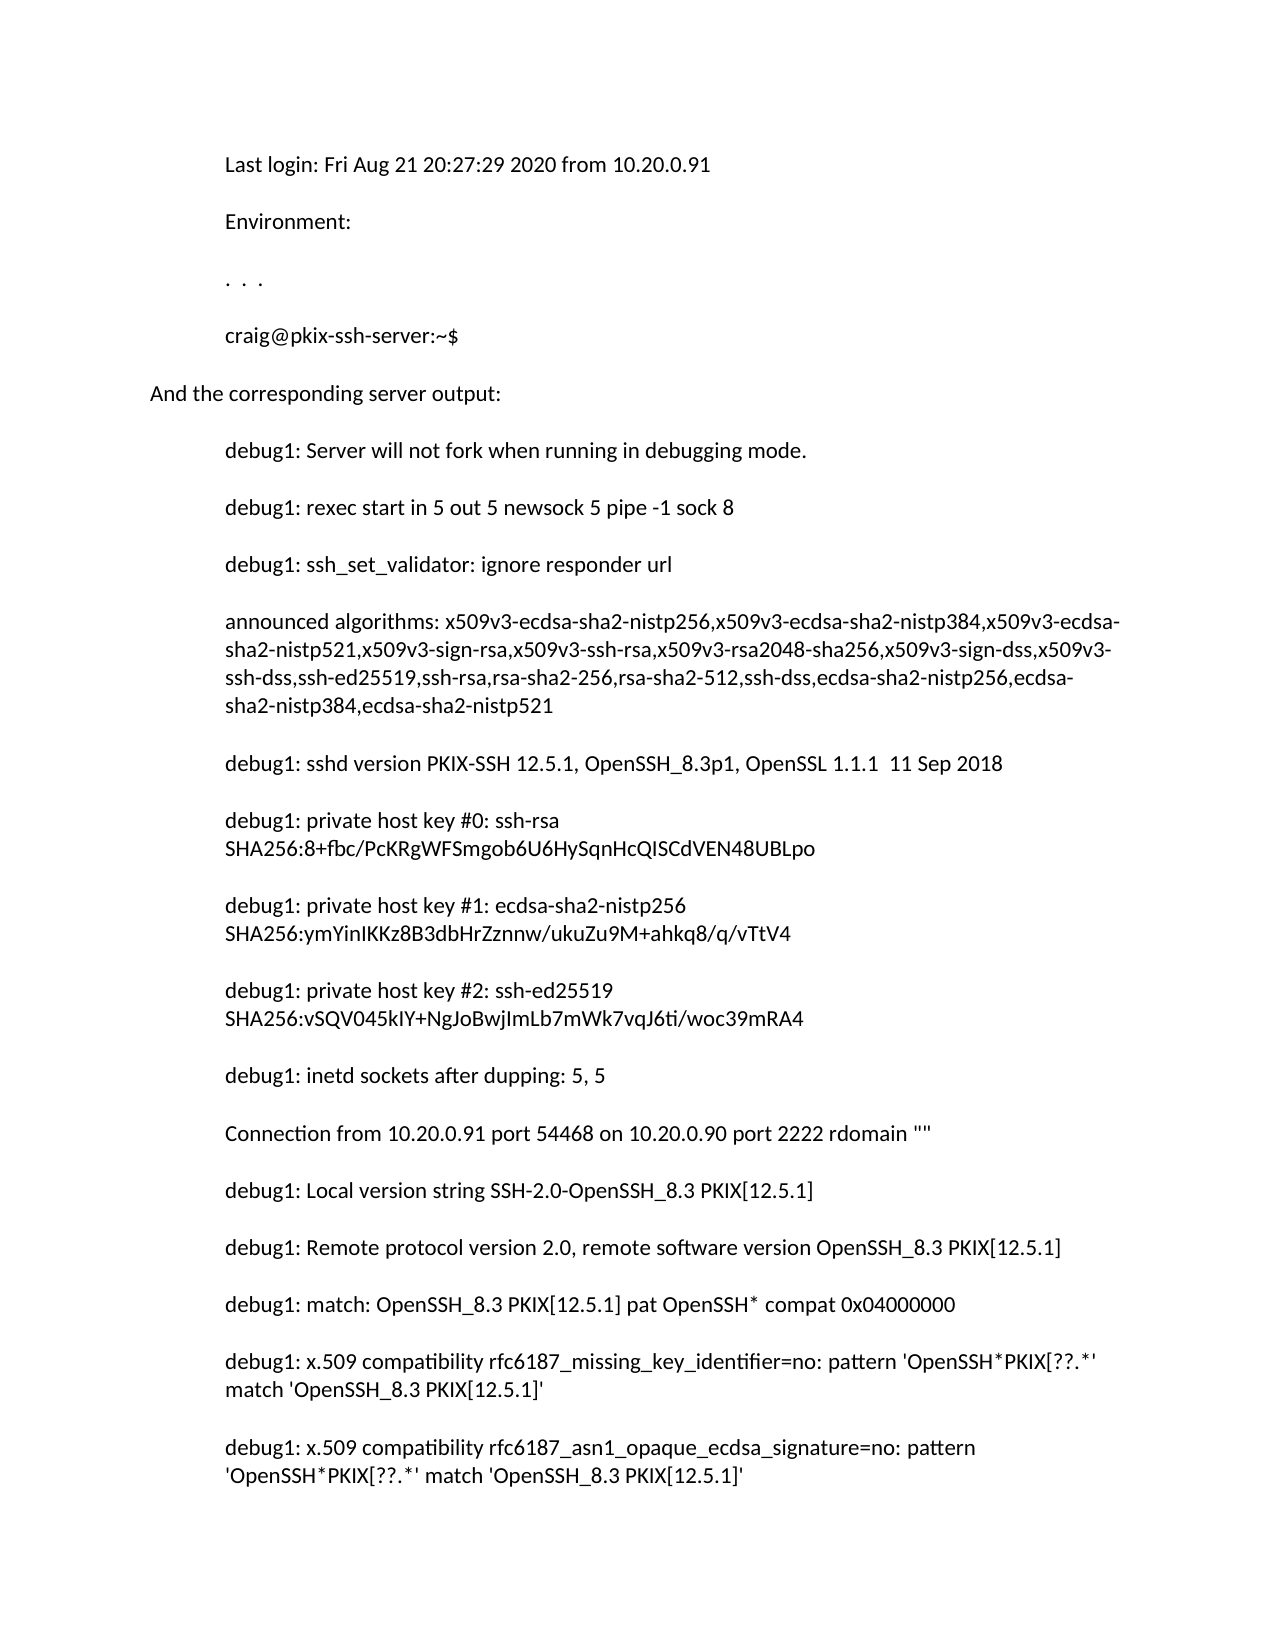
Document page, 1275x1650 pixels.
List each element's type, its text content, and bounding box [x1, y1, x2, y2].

text . . . [225, 264, 1125, 292]
text debug1: x.509 compatibility rfc6187_missing_key_identifier=no: pattern 'OpenSSH*PKIX[??.*' match 'OpenSSH_8.3 PKIX[12.5.1]' [225, 1347, 1125, 1403]
text debug1: x.509 compatibility rfc6187_asn1_opaque_ecdsa_signature=no: pattern 'OpenSSH*PKIX[??.*' match 'OpenSSH_8.3 PKIX[12.5.1]' [225, 1433, 1125, 1489]
text Last login: Fri Aug 21 20:27:29 2020 from 10.20.0.91 [225, 150, 1125, 178]
text debug1: rexec start in 5 out 5 newsock 5 pipe -1 sock 8 [225, 493, 1125, 521]
text debug1: Remote protocol version 2.0, remote software version OpenSSH_8.3 PKIX[12.5.1] [225, 1233, 1125, 1261]
text Environment: [225, 207, 1125, 235]
text debug1: private host key #1: ecdsa-sha2-nistp256 SHA256:ymYinIKKz8B3dbHrZznnw/ukuZu9M+ahkq8/q/vTtV4 [225, 891, 1125, 947]
text debug1: ssh_set_validator: ignore responder url [225, 550, 1125, 578]
text debug1: sshd version PKIX-SSH 12.5.1, OpenSSH_8.3p1, OpenSSL 1.1.1 11 Sep 2018 [225, 749, 1125, 777]
text Connection from 10.20.0.91 port 54468 on 10.20.0.90 port 2222 rdomain "" [225, 1119, 1125, 1147]
text debug1: inetd sockets after dupping: 5, 5 [225, 1062, 1125, 1089]
text debug1: Server will not fork when running in debugging mode. [225, 436, 1125, 464]
text debug1: private host key #0: ssh-rsa SHA256:8+fbc/PcKRgWFSmgob6U6HySqnHcQISCdVEN48UBLpo [225, 806, 1125, 862]
text And the corresponding server output: [150, 379, 1125, 407]
text craig@pkix-ssh-server:~$ [225, 322, 1125, 349]
text announced algorithms: x509v3-ecdsa-sha2-nistp256,x509v3-ecdsa-sha2-nistp384,x509v3-ecdsa-sha2-nistp521,x509v3-sign-rsa,x509v3-ssh-rsa,x509v3-rsa2048-sha256,x509v3-sign-dss,x509v3-ssh-dss,ssh-ed25519,ssh-rsa,rsa-sha2-256,rsa-sha2-512,ssh-dss,ecdsa-sha2-nistp256,ecdsa-sha2-nistp384,ecdsa-sha2-nistp521 [225, 607, 1125, 719]
text debug1: match: OpenSSH_8.3 PKIX[12.5.1] pat OpenSSH* compat 0x04000000 [225, 1290, 1125, 1318]
text debug1: private host key #2: ssh-ed25519 SHA256:vSQV045kIY+NgJoBwjImLb7mWk7vqJ6ti/woc39mRA4 [225, 976, 1125, 1032]
text debug1: Local version string SSH-2.0-OpenSSH_8.3 PKIX[12.5.1] [225, 1176, 1125, 1204]
